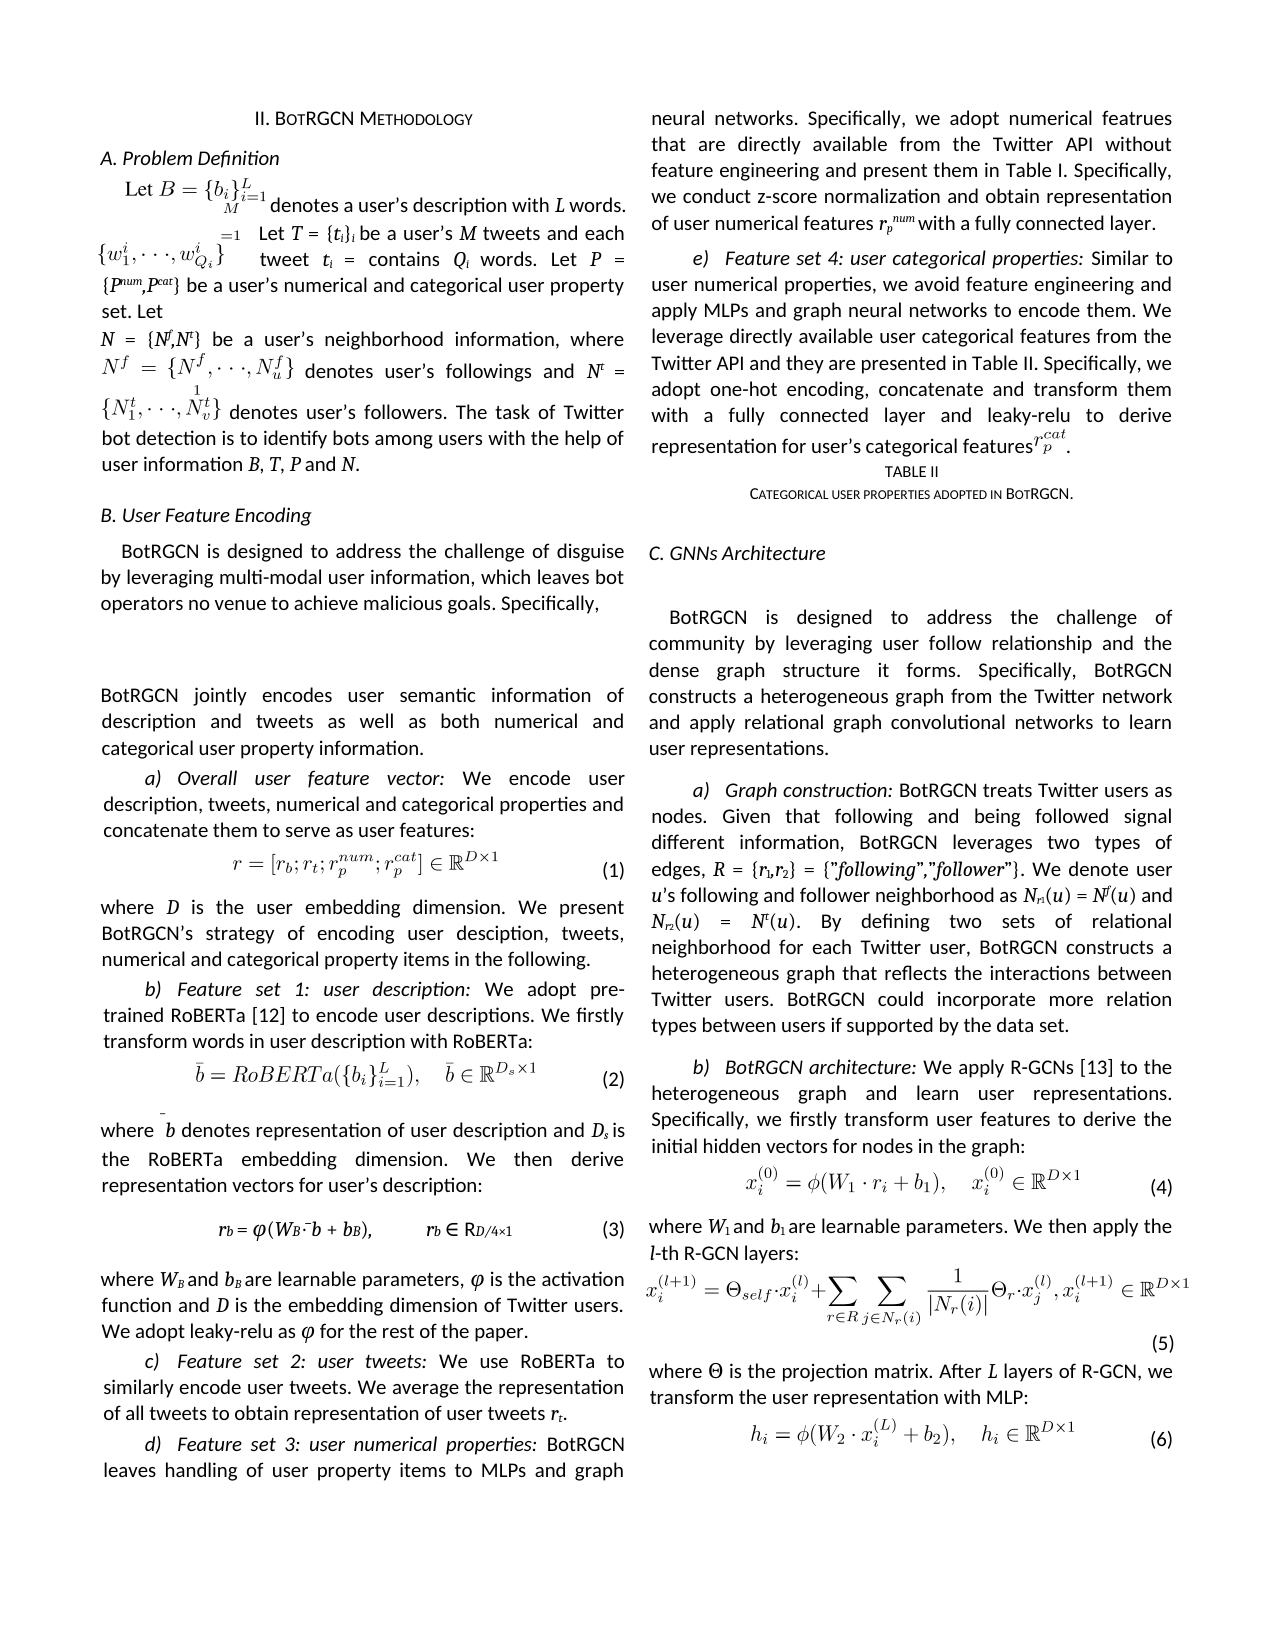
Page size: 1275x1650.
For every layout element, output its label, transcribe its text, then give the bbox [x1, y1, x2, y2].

text where D is the user embedding dimension. We present BotRGCN’s strategy of encoding user desciption, tweets, numerical and categorical property items in the following. [100, 894, 625, 972]
text where Θ is the projection matrix. After L layers of R-GCN, we transform the user representation with MLP: [648, 1358, 1173, 1410]
text N = {Nf,Nt} be a user’s neighborhood information, where denotes user’s followings and Nt = denotes user’s followers. The task of Twitter bot detection is to identify bots among users with the help of user information B, T, P and N. [100, 326, 625, 477]
picture [97, 229, 240, 269]
text BotRGCN jointly encodes user semantic information of description and tweets as well as both numerical and categorical user property information. [100, 683, 625, 760]
picture [125, 177, 266, 213]
text II. BOTRGCN METHODOLOGY [102, 105, 625, 131]
text where W1 and b1 are learnable parameters. We then apply the l-th R-GCN layers: [648, 1213, 1173, 1265]
list Feature set 3: user numerical properties: BotRGCN leaves handling of user property items to MLPs and graph neural networks. Specifically, we adopt numerical featrues that are directly available from the Twitter API without feature engineering and present them in Table I. Specifically, we conduct z-score normalization and obtain representation of user numerical features rpnum with a fully connected layer. [103, 1431, 625, 1482]
picture [645, 1267, 1189, 1326]
list Feature set 3: user numerical properties: BotRGCN leaves handling of user property items to MLPs and graph neural networks. Specifically, we adopt numerical featrues that are directly available from the Twitter API without feature engineering and present them in Table I. Specifically, we conduct z-score normalization and obtain representation of user numerical features rpnum with a fully connected layer. [651, 105, 1173, 235]
list Graph construction: BotRGCN treats Twitter users as nodes. Given that following and being followed signal different information, BotRGCN leverages two types of edges, R = {r1,r2} = {”following”,”follower”}. We denote user u’s following and follower neighborhood as Nr1(u) = Nf(u) and Nr2(u) = Nt(u). By defining two sets of relational neighborhood for each Twitter user, BotRGCN constructs a heterogeneous graph that reflects the interactions between Twitter users. BotRGCN could incorporate more relation types between users if supported by the data set. [651, 777, 1173, 1038]
list BotRGCN architecture: We apply R-GCNs [13] to the heterogeneous graph and learn user representations. Specifically, we firstly transform user features to derive the initial hidden vectors for nodes in the graph: [651, 1054, 1173, 1158]
picture [750, 1418, 1074, 1447]
text BotRGCN is designed to address the challenge of community by leveraging user follow relationship and the dense graph structure it forms. Specifically, BotRGCN constructs a heterogeneous graph from the Twitter network and apply relational graph convolutional networks to learn user representations. [648, 604, 1173, 761]
text where ¯b denotes representation of user description and Ds is the RoBERTa embedding dimension. We then derive representation vectors for user’s description: [100, 1108, 625, 1198]
subtitle B. User Feature Encoding [100, 502, 625, 528]
text (5) [650, 1331, 1174, 1356]
picture [101, 384, 221, 420]
list Feature set 4: user categorical properties: Similar to user numerical properties, we avoid feature engineering and apply MLPs and graph neural networks to encode them. We leverage directly available user categorical features from the Twitter API and they are presented in Table II. Specifically, we adopt one-hot encoding, concatenate and transform them with a fully connected layer and leaky-relu to derive representation for user’s categorical features. [651, 245, 1173, 459]
text where WB and bB are learnable parameters, φ is the activation function and D is the embedding dimension of Twitter users. We adopt leaky-relu as φ for the rest of the paper. [100, 1266, 625, 1344]
list Overall user feature vector: We encode user description, tweets, numerical and categorical properties and concatenate them to serve as user features: [103, 765, 625, 842]
picture [745, 1166, 1080, 1195]
list Feature set 2: user tweets: We use RoBERTa to similarly encode user tweets. We average the representation of all tweets to obtain representation of user tweets rt. [103, 1348, 625, 1426]
text rb = φ(WB ·¯b + bB), rb ∈ RD/4×1 (3) [102, 1216, 627, 1242]
picture [195, 1061, 535, 1087]
picture [101, 352, 294, 379]
list Feature set 1: user description: We adopt pre-trained RoBERTa [12] to encode user descriptions. We firstly transform words in user description with RoBERTa: [103, 976, 625, 1054]
text denotes a user’s description with L words. [102, 177, 627, 218]
subtitle C. GNNs Architecture [648, 540, 1173, 566]
text CATEGORICAL USER PROPERTIES ADOPTED IN BOTRGCN. [650, 483, 1173, 504]
text BotRGCN is designed to address the challenge of disguise by leveraging multi-modal user information, which leaves bot operators no venue to achieve malicious goals. Specifically, [100, 538, 625, 616]
text TABLE II [650, 461, 1173, 481]
picture [1033, 428, 1066, 454]
text Let T = {ti}i be a user’s M tweets and each tweet ti = contains Qi words. Let P = {Pnum,Pcat} be a user’s numerical and categorical user property set. Let [100, 220, 625, 324]
picture [232, 850, 498, 878]
subtitle A. Problem Definition [100, 145, 625, 170]
